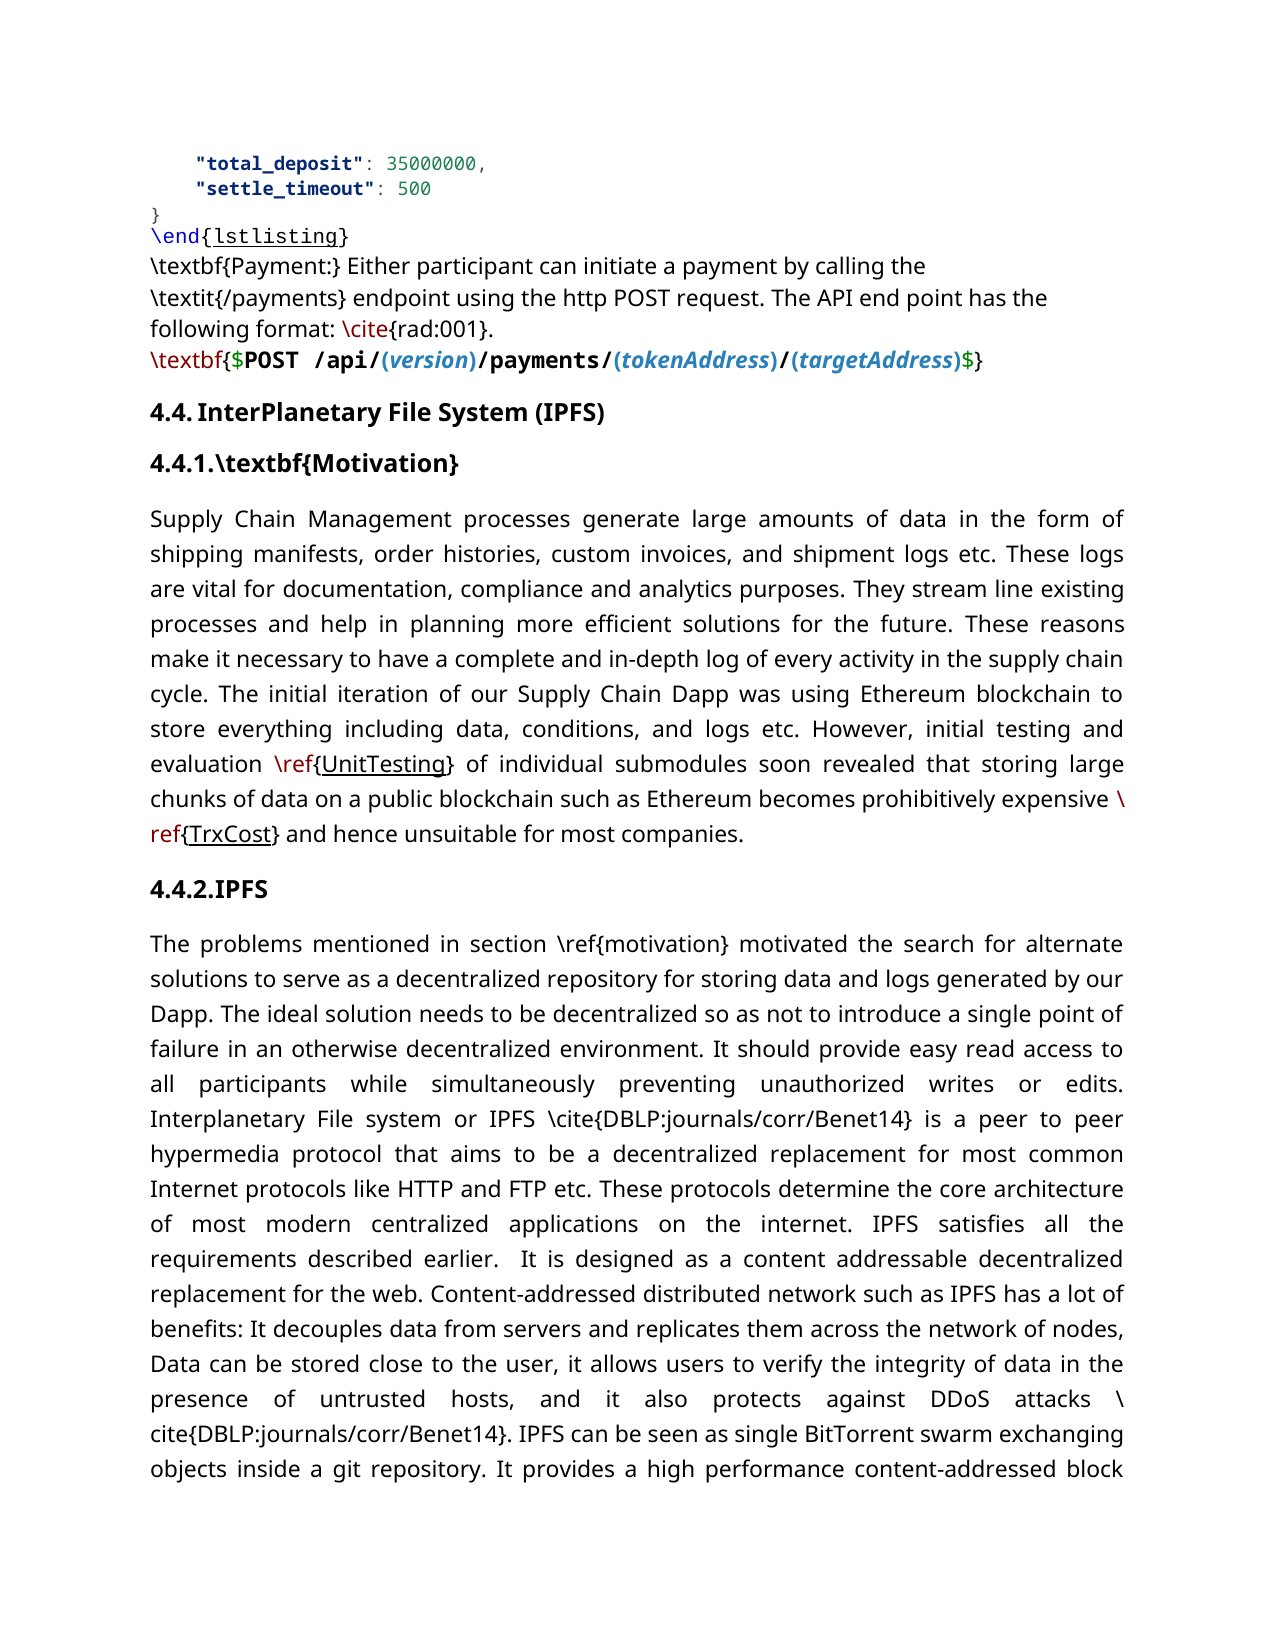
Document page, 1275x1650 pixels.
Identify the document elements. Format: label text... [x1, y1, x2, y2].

text "settle_timeout": 500 [150, 176, 1125, 201]
text \textbf{$POST /api/(version)/payments/(tokenAddress)/(targetAddress)$} [150, 344, 1125, 375]
subtitle \textbf{Motivation} [150, 446, 1125, 480]
subtitle IPFS [150, 871, 1125, 905]
text "total_deposit": 35000000, [150, 150, 1125, 176]
text \textbf{Payment:} Either participant can initiate a payment by calling the \textit{/payments} endpoint using the http POST request. The API end point has the following format: \cite{rad:001}. [150, 250, 1125, 344]
text } [150, 201, 1125, 227]
subtitle InterPlanetary File System (IPFS) [150, 398, 1125, 427]
text \end{lstlisting} [150, 227, 1125, 250]
text Supply Chain Management processes generate large amounts of data in the form of shipping manifests, order histories, custom invoices, and shipment logs etc. These logs are vital for documentation, compliance and analytics purposes. They stream line existing processes and help in planning more efficient solutions for the future. These reasons make it necessary to have a complete and in-depth log of every activity in the supply chain cycle. The initial iteration of our Supply Chain Dapp was using Ethereum blockchain to store everything including data, conditions, and logs etc. However, initial testing and evaluation \ref{UnitTesting} of individual submodules soon revealed that storing large chunks of data on a public blockchain such as Ethereum becomes prohibitively expensive \ref{TrxCost} and hence unsuitable for most companies. [150, 502, 1125, 849]
